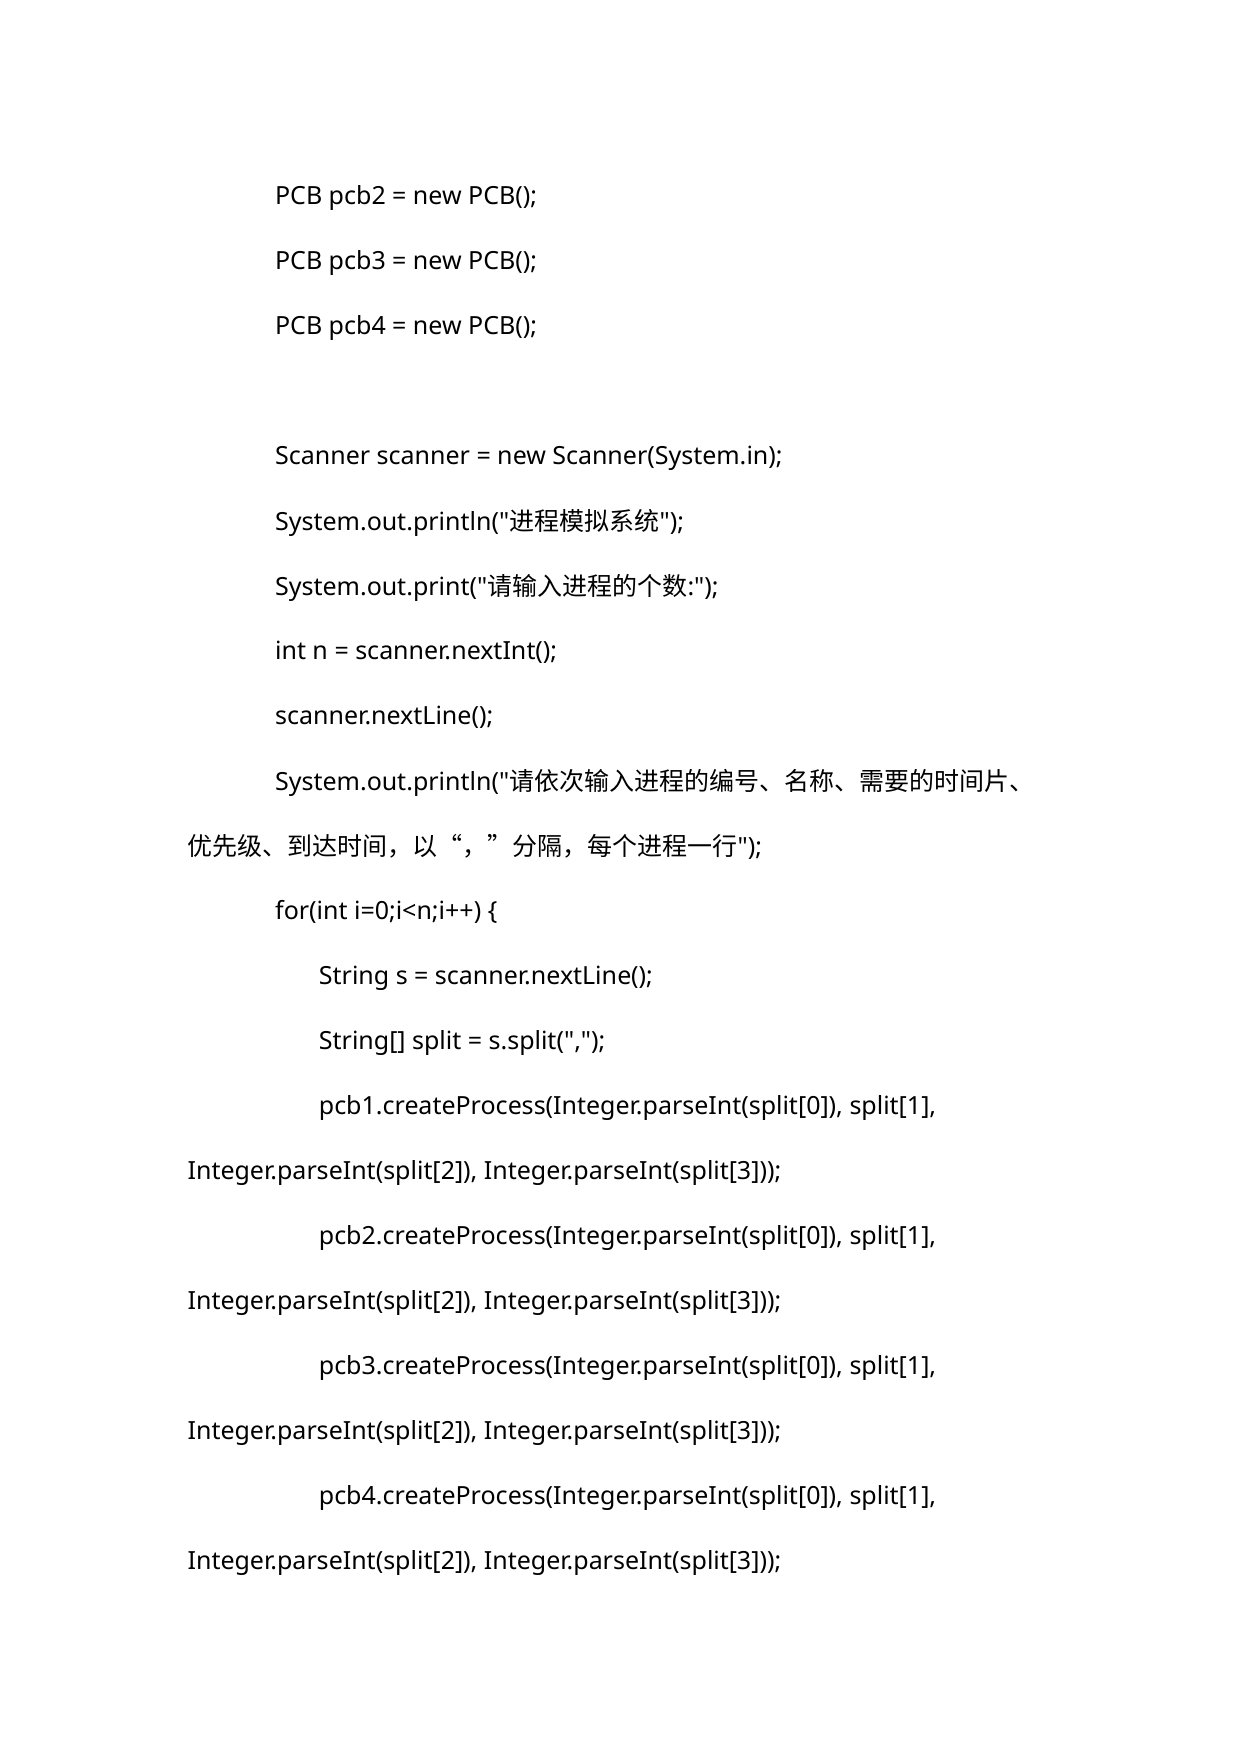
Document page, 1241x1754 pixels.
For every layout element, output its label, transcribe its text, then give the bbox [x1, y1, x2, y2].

text System.out.println("请依次输入进程的编号、名称、需要的时间片、优先级、到达时间，以“，”分隔，每个进程一行"); [187, 747, 1053, 877]
text for(int i=0;i<n;i++) { [187, 877, 1053, 942]
text PCB pcb2 = new PCB(); [187, 162, 1053, 227]
text System.out.println("进程模拟系统"); [187, 487, 1053, 552]
text System.out.print("请输入进程的个数:"); [187, 552, 1053, 617]
text String[] split = s.split(","); [187, 1007, 1053, 1072]
text int n = scanner.nextInt(); [187, 617, 1053, 682]
text pcb1.createProcess(Integer.parseInt(split[0]), split[1], Integer.parseInt(split[2]), Integer.parseInt(split[3])); [187, 1072, 1053, 1202]
text PCB pcb4 = new PCB(); [187, 292, 1053, 357]
text Scanner scanner = new Scanner(System.in); [187, 422, 1053, 487]
text pcb4.createProcess(Integer.parseInt(split[0]), split[1], Integer.parseInt(split[2]), Integer.parseInt(split[3])); [187, 1462, 1053, 1592]
text pcb2.createProcess(Integer.parseInt(split[0]), split[1], Integer.parseInt(split[2]), Integer.parseInt(split[3])); [187, 1202, 1053, 1332]
text scanner.nextLine(); [187, 682, 1053, 747]
text pcb3.createProcess(Integer.parseInt(split[0]), split[1], Integer.parseInt(split[2]), Integer.parseInt(split[3])); [187, 1332, 1053, 1462]
text PCB pcb3 = new PCB(); [187, 227, 1053, 292]
text String s = scanner.nextLine(); [187, 942, 1053, 1007]
